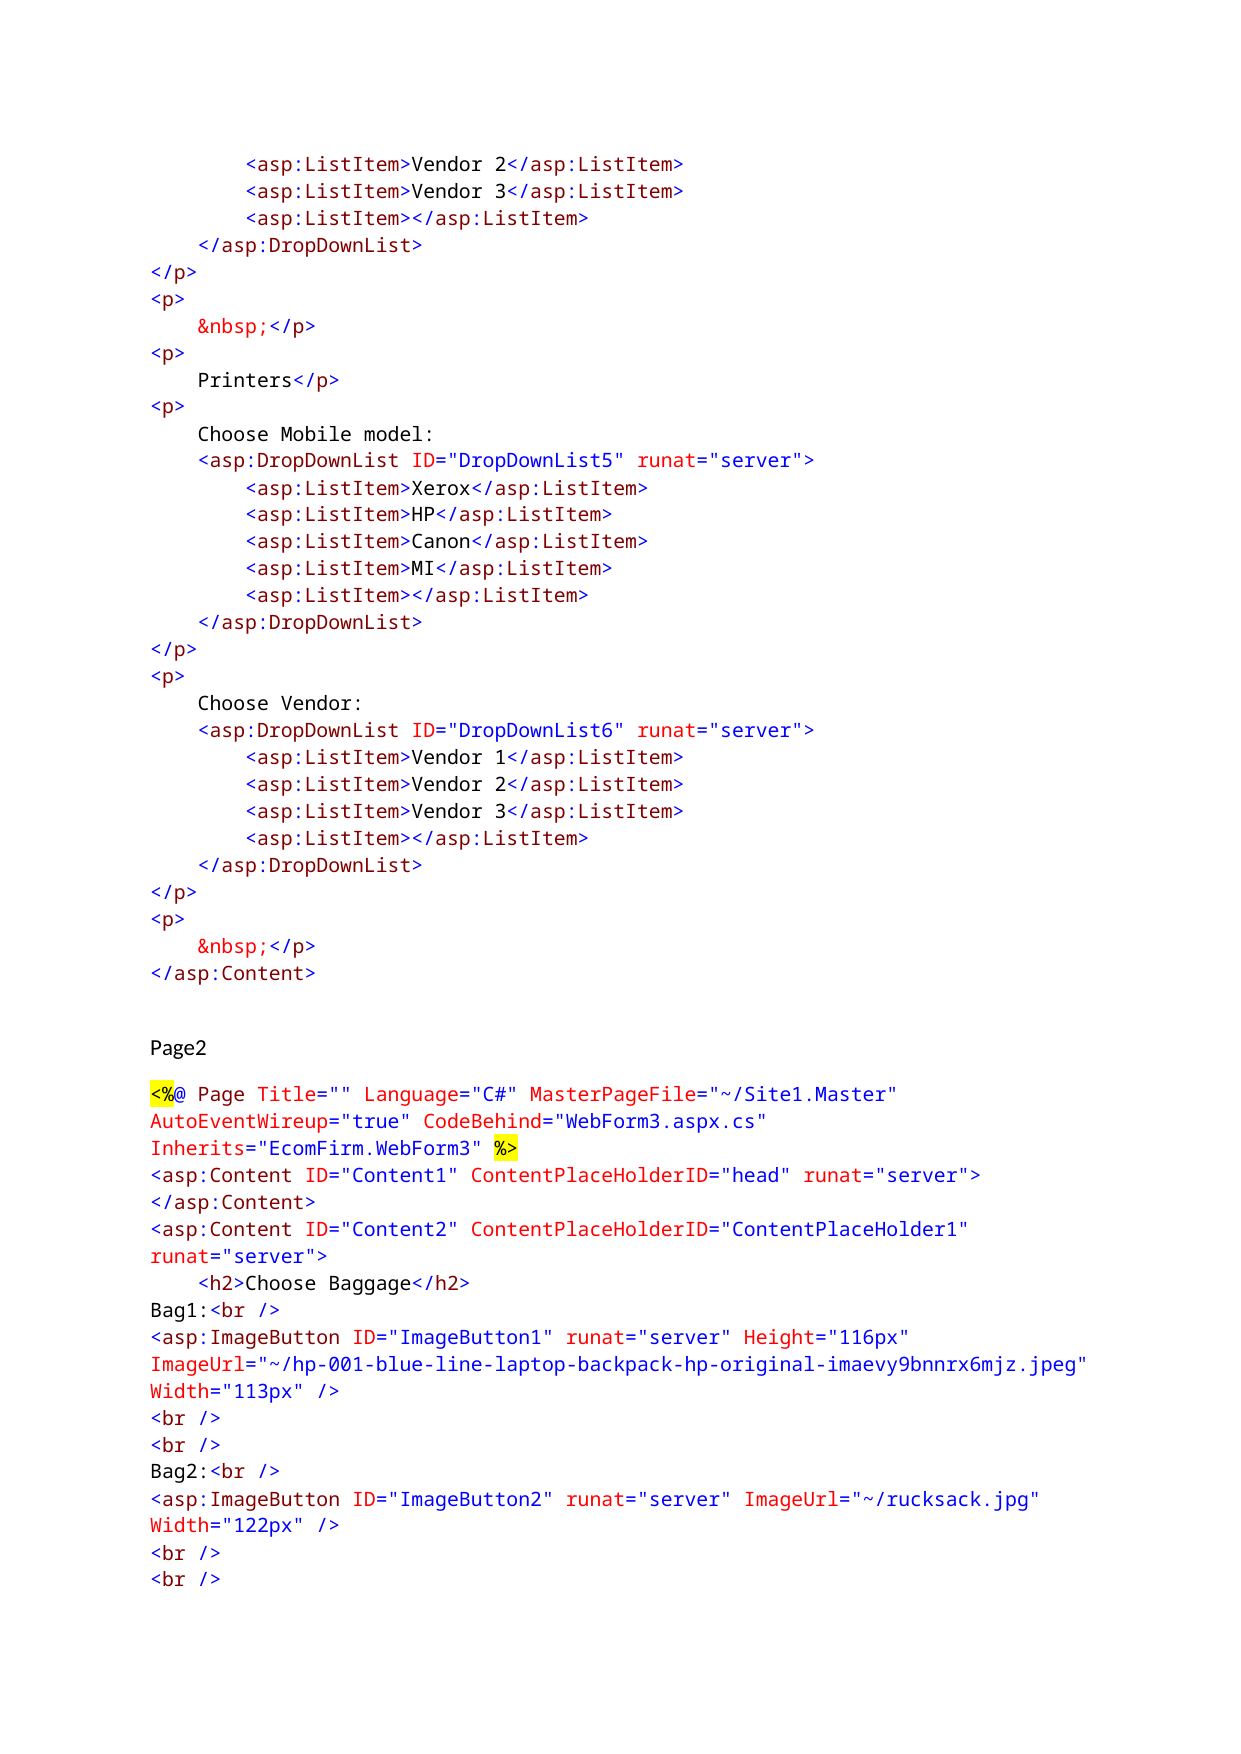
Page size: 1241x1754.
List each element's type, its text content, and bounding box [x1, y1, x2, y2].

text <p> [150, 905, 1090, 932]
text <asp:ListItem>MI</asp:ListItem> [150, 555, 1090, 582]
text Page2 [150, 1033, 1090, 1061]
text <asp:ListItem>Vendor 1</asp:ListItem> [150, 743, 1090, 771]
text Choose Vendor: [150, 689, 1090, 717]
text &nbsp;</p> [150, 312, 1090, 339]
text <asp:Content ID="Content1" ContentPlaceHolderID="head" runat="server"> [150, 1161, 1090, 1188]
text <p> [150, 339, 1090, 366]
text <asp:DropDownList ID="DropDownList6" runat="server"> [150, 717, 1090, 743]
text <asp:ListItem>Xerox</asp:ListItem> [150, 474, 1090, 501]
text <asp:ListItem>Vendor 3</asp:ListItem> [150, 177, 1090, 204]
text </p> [150, 636, 1090, 663]
text <asp:ListItem>Vendor 3</asp:ListItem> [150, 797, 1090, 824]
text <asp:ListItem>Vendor 2</asp:ListItem> [150, 150, 1090, 177]
text &nbsp;</p> [150, 932, 1090, 959]
text <asp:ListItem></asp:ListItem> [150, 824, 1090, 851]
text Choose Mobile model: [150, 420, 1090, 447]
text </asp:DropDownList> [150, 851, 1090, 878]
text <h2>Choose Baggage</h2> [150, 1269, 1090, 1296]
text </asp:Content> [150, 1188, 1090, 1215]
text <asp:ListItem>Vendor 2</asp:ListItem> [150, 771, 1090, 797]
text </asp:Content> [150, 959, 1090, 986]
text </asp:DropDownList> [150, 609, 1090, 636]
text <%@ Page Title="" Language="C#" MasterPageFile="~/Site1.Master" AutoEventWireup="true" CodeBehind="WebForm3.aspx.cs" Inherits="EcomFirm.WebForm3" %> [150, 1080, 1090, 1161]
text <asp:ListItem>Canon</asp:ListItem> [150, 528, 1090, 555]
text <asp:ListItem></asp:ListItem> [150, 582, 1090, 609]
text </asp:DropDownList> [150, 231, 1090, 258]
text <br /> [150, 1404, 1090, 1431]
text <p> [150, 285, 1090, 312]
text <br /> [150, 1566, 1090, 1593]
text Bag1:<br /> [150, 1296, 1090, 1323]
text <br /> [150, 1431, 1090, 1458]
text <p> [150, 393, 1090, 420]
text <br /> [150, 1539, 1090, 1566]
text <p> [150, 663, 1090, 689]
text <asp:DropDownList ID="DropDownList5" runat="server"> [150, 447, 1090, 474]
text </p> [150, 258, 1090, 285]
text </p> [150, 878, 1090, 905]
text <asp:ImageButton ID="ImageButton2" runat="server" ImageUrl="~/rucksack.jpg" Width="122px" /> [150, 1485, 1090, 1539]
text <asp:ListItem>HP</asp:ListItem> [150, 501, 1090, 528]
text Bag2:<br /> [150, 1458, 1090, 1485]
text Printers</p> [150, 366, 1090, 393]
text <asp:Content ID="Content2" ContentPlaceHolderID="ContentPlaceHolder1" runat="server"> [150, 1215, 1090, 1269]
text <asp:ImageButton ID="ImageButton1" runat="server" Height="116px" ImageUrl="~/hp-001-blue-line-laptop-backpack-hp-original-imaevy9bnnrx6mjz.jpeg" Width="113px" /> [150, 1323, 1090, 1404]
text <asp:ListItem></asp:ListItem> [150, 204, 1090, 231]
